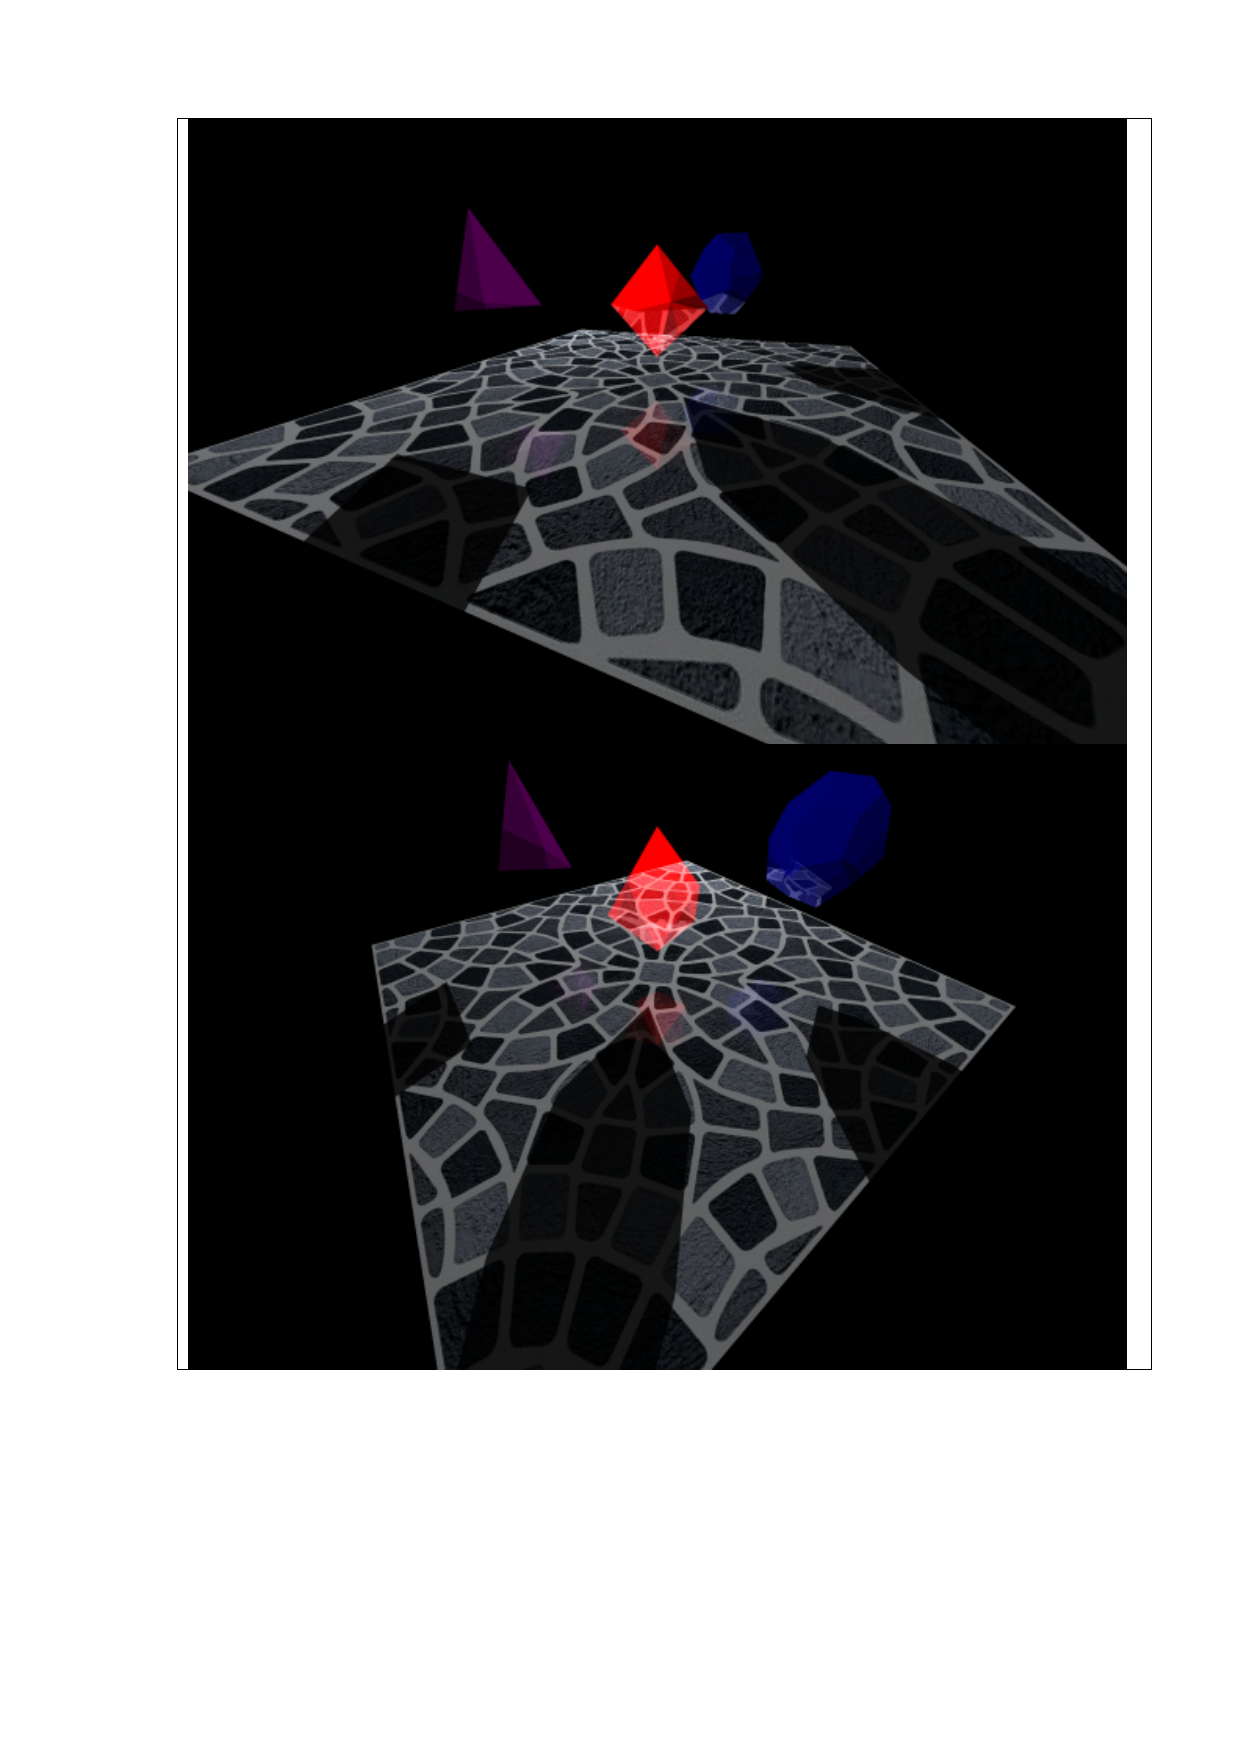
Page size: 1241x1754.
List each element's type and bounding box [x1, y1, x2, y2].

table_header [1127, 119, 1151, 1369]
picture [188, 119, 1127, 1370]
table_header [178, 119, 188, 1369]
